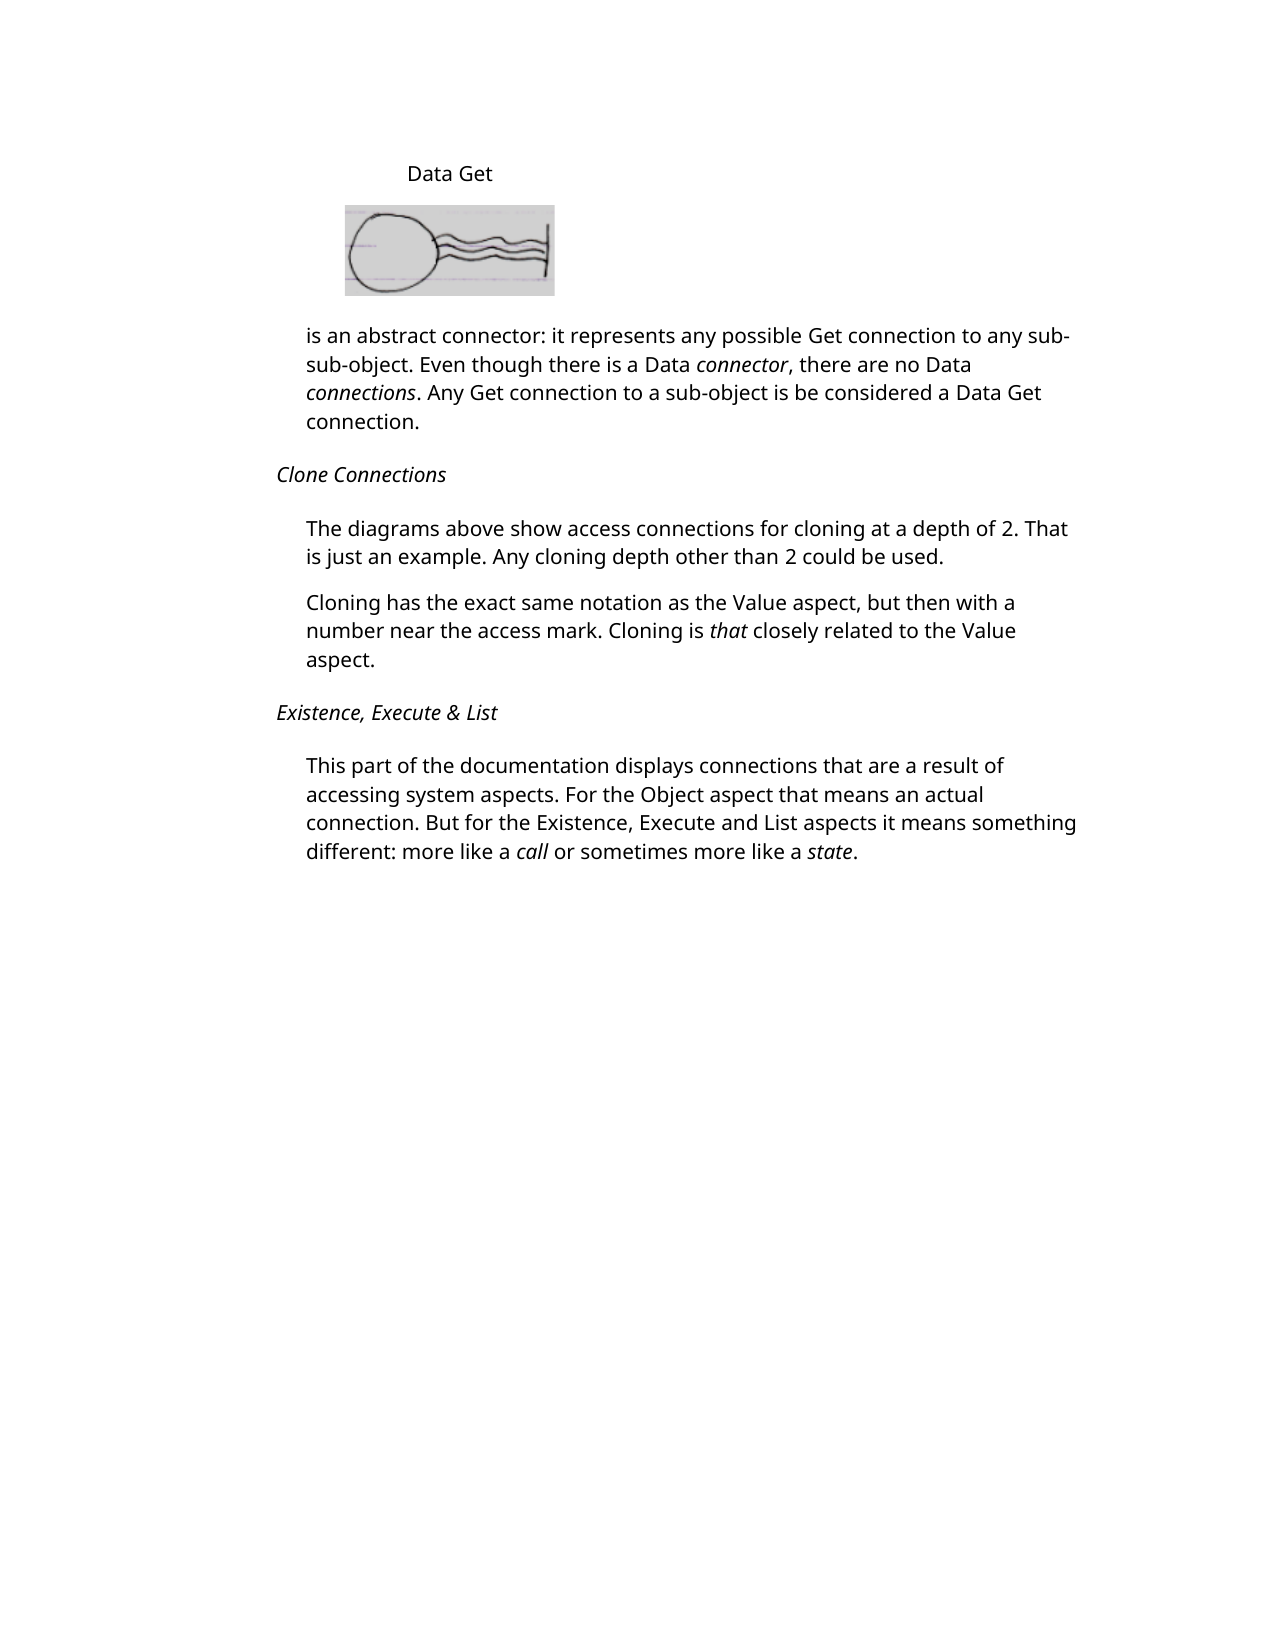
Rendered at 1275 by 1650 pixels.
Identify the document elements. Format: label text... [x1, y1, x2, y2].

text This part of the documentation displays connections that are a result of accessing system aspects. For the Object aspect that means an actual connection. But for the Existence, Execute and List aspects it means something different: more like a call or sometimes more like a state. [306, 752, 1087, 865]
table_cell [335, 196, 565, 304]
text is an abstract connector: it represents any possible Get connection to any sub-sub-object. Even though there is a Data connector, there are no Data connections. Any Get connection to a sub-object is be considered a Data Get connection. [306, 322, 1087, 435]
table_header Data Get [335, 150, 565, 196]
text Cloning has the exact same notation as the Value aspect, but then with a number near the access mark. Cloning is that closely related to the Value aspect. [306, 588, 1087, 673]
picture [344, 205, 555, 296]
text The diagrams above show access connections for cloning at a depth of 2. That is just an example. Any cloning depth other than 2 could be used. [306, 514, 1087, 571]
subtitle Existence, Execute & List [276, 698, 1087, 727]
subtitle Clone Connections [276, 460, 1087, 489]
